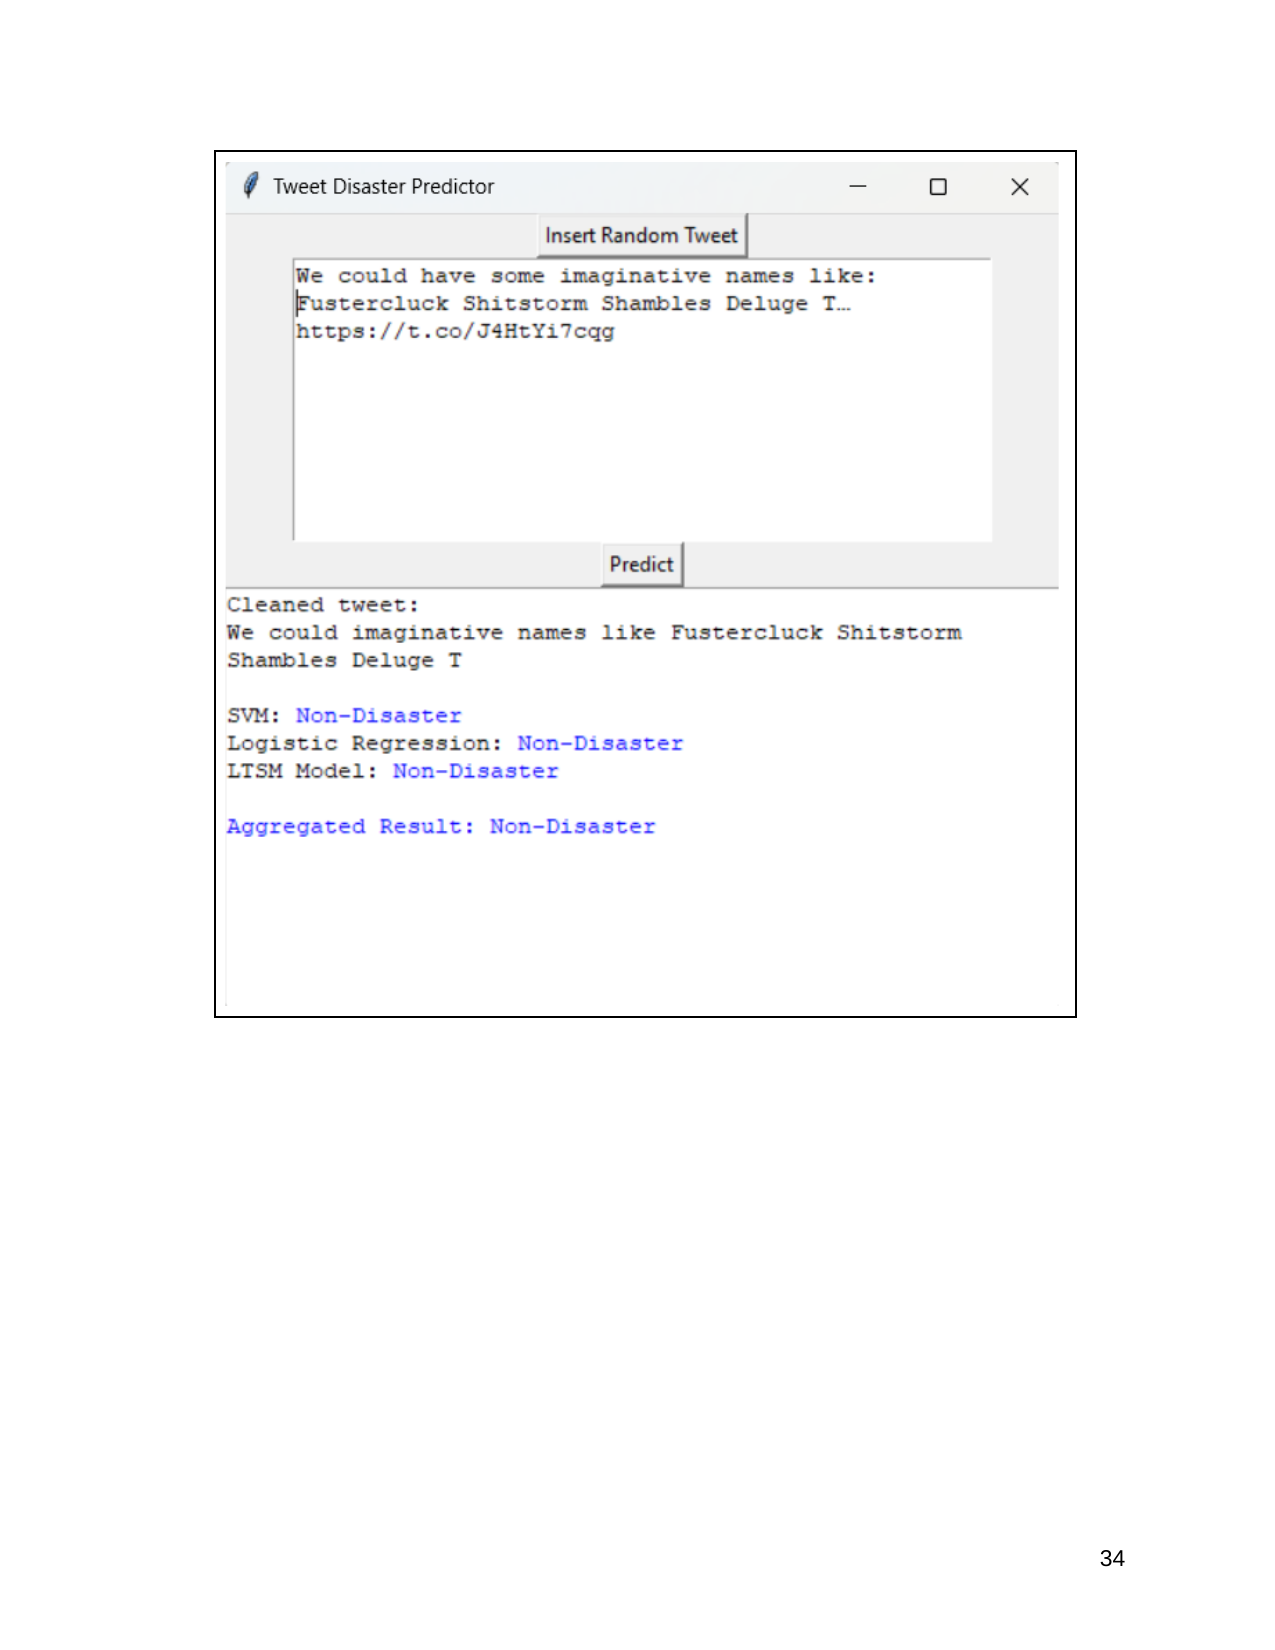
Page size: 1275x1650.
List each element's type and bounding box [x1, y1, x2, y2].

table_header [216, 152, 1075, 1016]
picture [225, 162, 1059, 1006]
